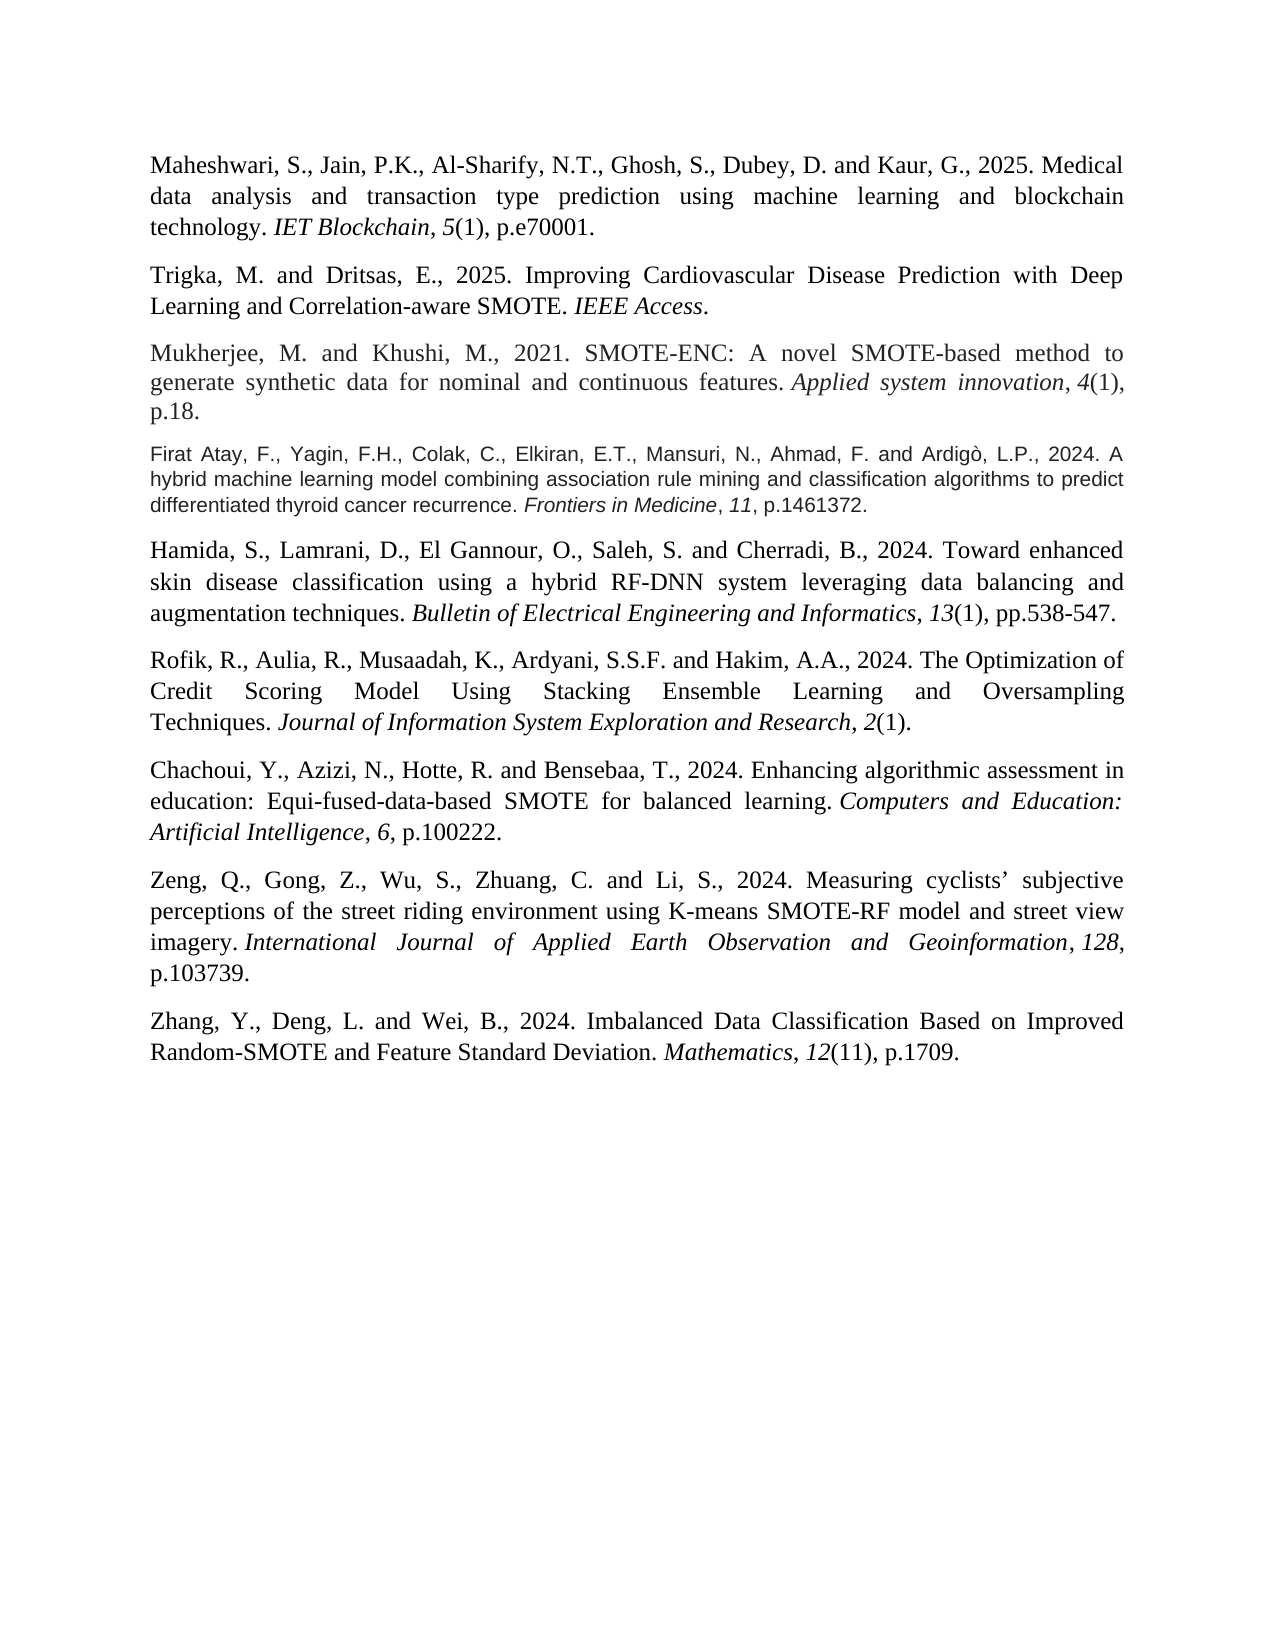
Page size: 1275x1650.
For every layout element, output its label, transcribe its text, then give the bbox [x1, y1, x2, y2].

text Hamida, S., Lamrani, D., El Gannour, O., Saleh, S. and Cherradi, B., 2024. Toward enhanced skin disease classification using a hybrid RF-DNN system leveraging data balancing and augmentation techniques. Bulletin of Electrical Engineering and Informatics, 13(1), pp.538-547. [150, 536, 1125, 626]
text Firat Atay, F., Yagin, F.H., Colak, C., Elkiran, E.T., Mansuri, N., Ahmad, F. and Ardigò, L.P., 2024. A hybrid machine learning model combining association rule mining and classification algorithms to predict differentiated thyroid cancer recurrence. Frontiers in Medicine, 11, p.1461372. [150, 491, 1125, 517]
text Rofik, R., Aulia, R., Musaadah, K., Ardyani, S.S.F. and Hakim, A.A., 2024. The Optimization of Credit Scoring Model Using Stacking Ensemble Learning and Oversampling Techniques. Journal of Information System Exploration and Research, 2(1). [150, 645, 1125, 736]
text Zeng, Q., Gong, Z., Wu, S., Zhuang, C. and Li, S., 2024. Measuring cyclists’ subjective perceptions of the street riding environment using K-means SMOTE-RF model and street view imagery. International Journal of Applied Earth Observation and Geoinformation, 128, p.103739. [150, 865, 1125, 987]
text Chachoui, Y., Azizi, N., Hotte, R. and Bensebaa, T., 2024. Enhancing algorithmic assessment in education: Equi-fused-data-based SMOTE for balanced learning. Computers and Education: Artificial Intelligence, 6, p.100222. [150, 755, 1125, 846]
text Trigka, M. and Dritsas, E., 2025. Improving Cardiovascular Disease Prediction with Deep Learning and Correlation-aware SMOTE. IEEE Access. [150, 260, 1125, 319]
text Mukherjee, M. and Khushi, M., 2021. SMOTE-ENC: A novel SMOTE-based method to generate synthetic data for nominal and continuous features. Applied system innovation, 4(1), p.18. [200, 367, 1125, 425]
text Zhang, Y., Deng, L. and Wei, B., 2024. Imbalanced Data Classification Based on Improved Random-SMOTE and Feature Standard Deviation. Mathematics, 12(11), p.1709. [150, 1006, 1125, 1066]
text Maheshwari, S., Jain, P.K., Al‐Sharify, N.T., Ghosh, S., Dubey, D. and Kaur, G., 2025. Medical data analysis and transaction type prediction using machine learning and blockchain technology. IET Blockchain, 5(1), p.e70001. [150, 150, 1125, 241]
